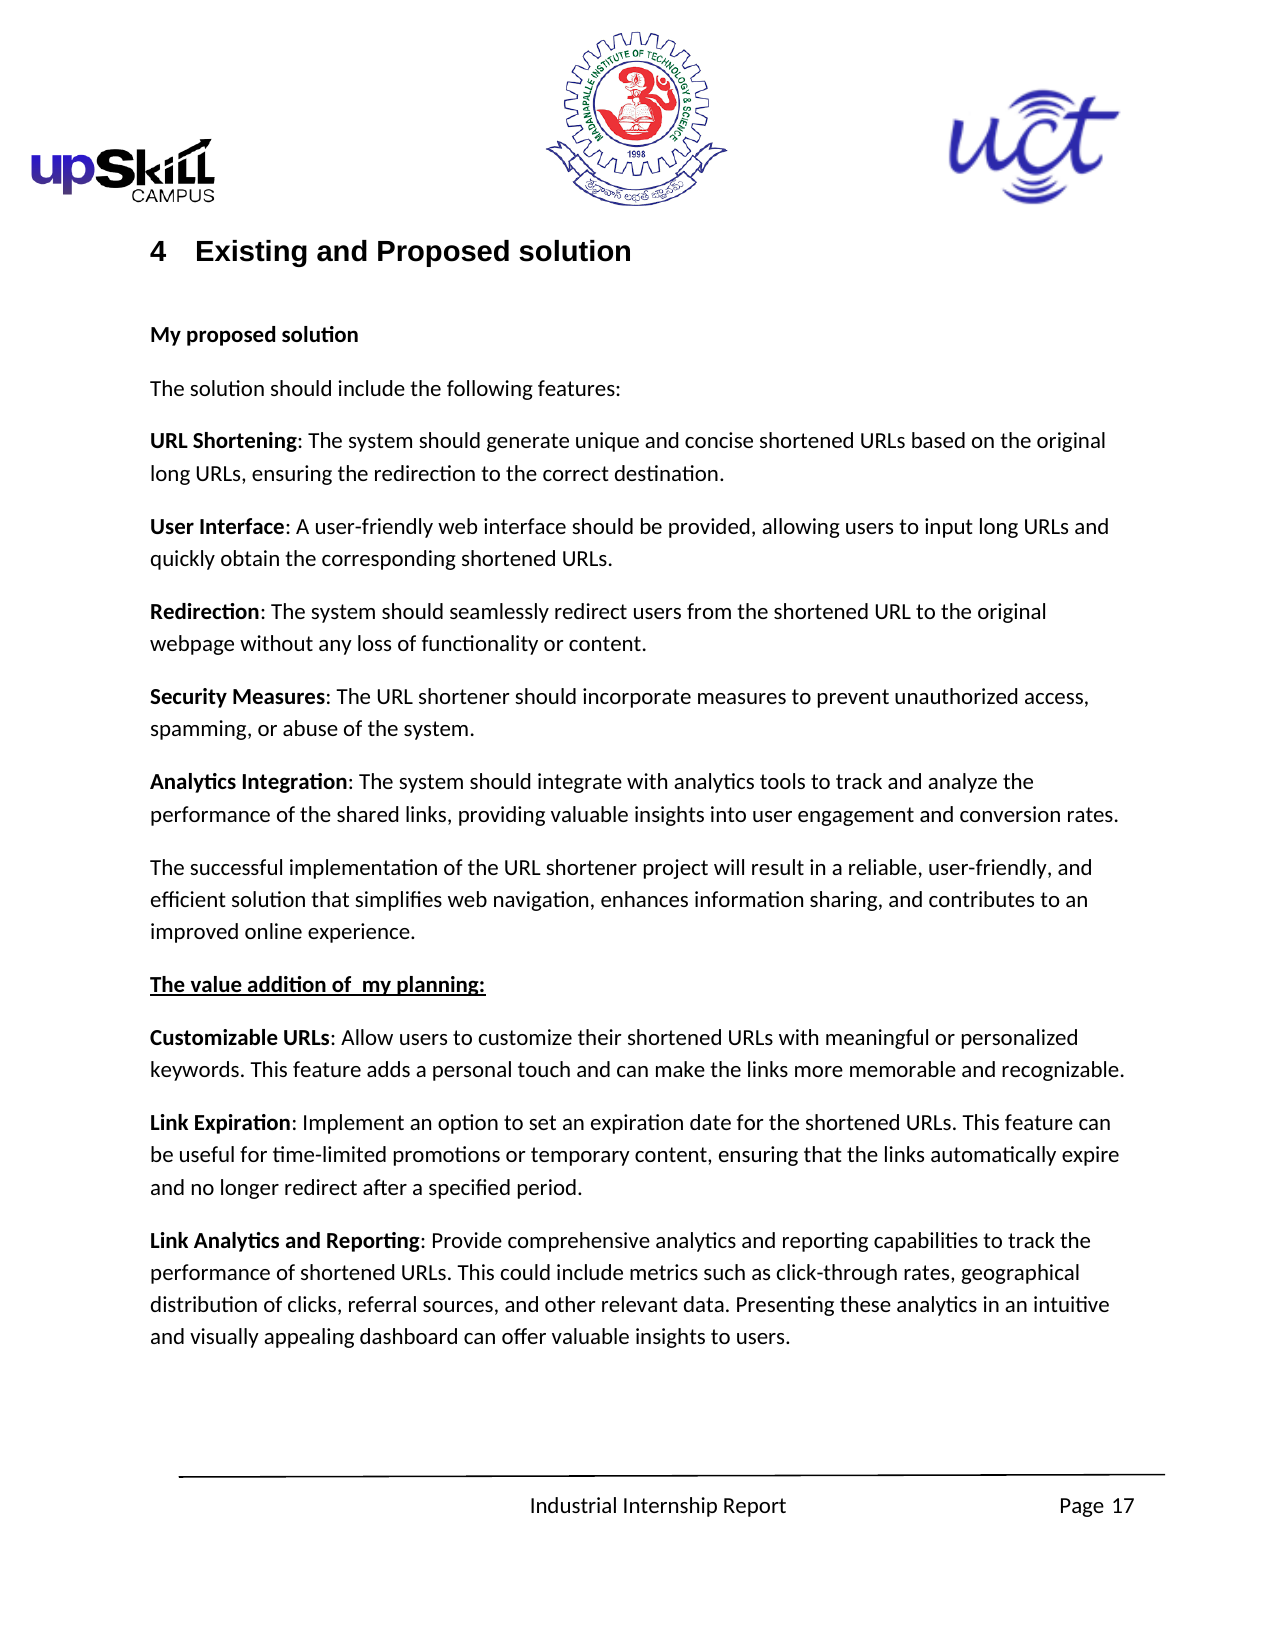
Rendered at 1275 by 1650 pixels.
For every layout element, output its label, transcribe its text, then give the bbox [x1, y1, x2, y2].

text URL Shortening: The system should generate unique and concise shortened URLs based on the original long URLs, ensuring the redirection to the correct destination. [150, 427, 1134, 487]
text My proposed solution [150, 321, 1134, 349]
text Security Measures: The URL shortener should incorporate measures to prevent unauthorized access, spamming, or abuse of the system. [150, 682, 1134, 742]
subtitle Existing and Proposed solution [150, 234, 1134, 268]
picture [946, 80, 1125, 206]
text User Interface: A user-friendly web interface should be provided, allowing users to input long URLs and quickly obtain the corresponding shortened URLs. [150, 512, 1134, 572]
text The successful implementation of the URL shortener project will result in a reliable, user-friendly, and efficient solution that simplifies web navigation, enhances information sharing, and contributes to an improved online experience. [150, 853, 1134, 945]
text The value addition of my planning: [150, 970, 1134, 998]
text Analytics Integration: The system should integrate with analytics tools to track and analyze the performance of the shared links, providing valuable insights into user engagement and conversion rates. [150, 767, 1134, 828]
text Link Analytics and Reporting: Provide comprehensive analytics and reporting capabilities to track the performance of shortened URLs. This could include metrics such as click-through rates, geographical distribution of clicks, referral sources, and other relevant data. Presenting these analytics in an intuitive and visually appealing dashboard can offer valuable insights to users. [150, 1226, 1134, 1350]
picture [0, 126, 246, 206]
text Customizable URLs: Allow users to customize their shortened URLs with meaningful or personalized keywords. This feature adds a personal touch and can make the links more memorable and recognizable. [150, 1023, 1134, 1083]
text Redirection: The system should seamlessly redirect users from the shortened URL to the original webpage without any loss of functionality or content. [150, 597, 1134, 657]
text Link Expiration: Implement an option to set an expiration date for the shortened URLs. This feature can be useful for time-limited promotions or temporary content, ensuring that the links automatically expire and no longer redirect after a specified period. [150, 1108, 1134, 1201]
text The solution should include the following features: [150, 374, 1134, 402]
picture [545, 28, 730, 206]
